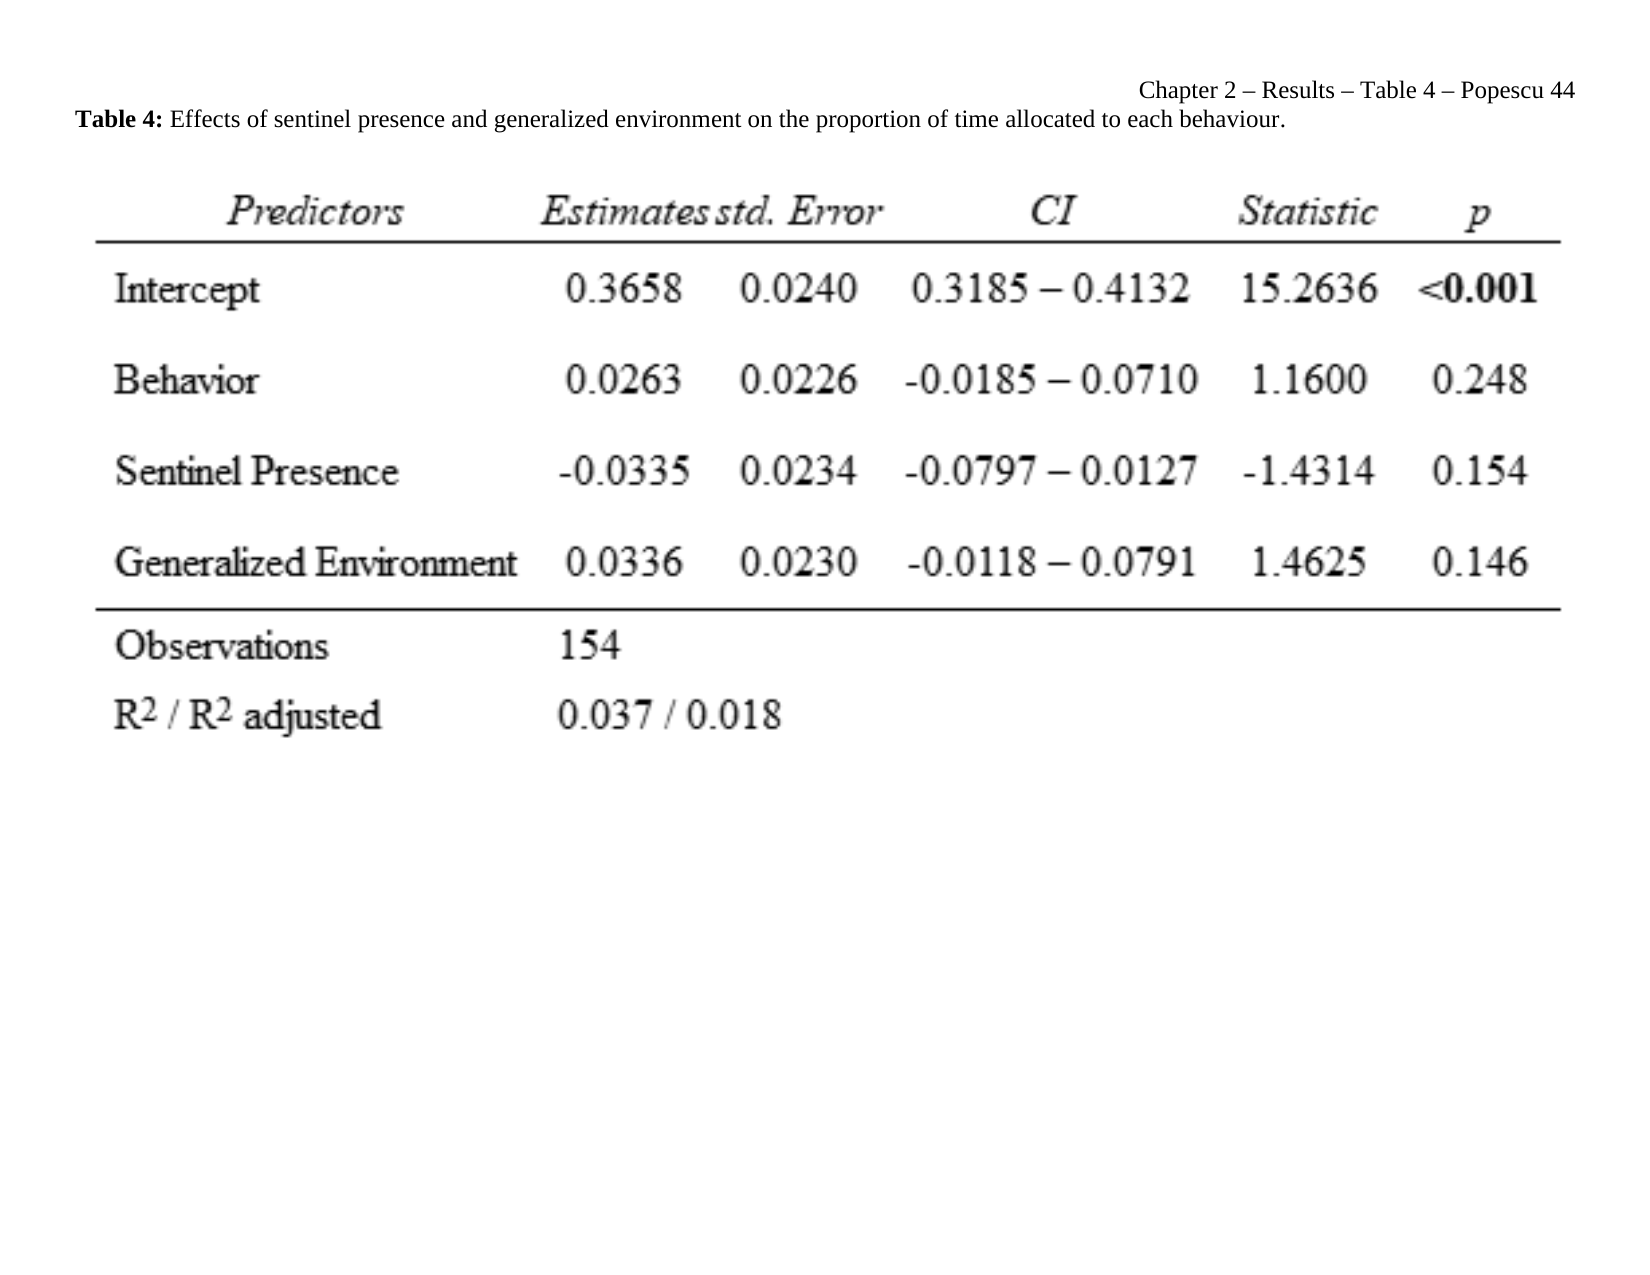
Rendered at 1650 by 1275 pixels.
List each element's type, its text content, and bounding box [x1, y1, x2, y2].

text Table 4: Effects of sentinel presence and generalized environment on the proportion of time allocated to each behaviour. [75, 104, 1575, 132]
picture [75, 161, 1570, 789]
